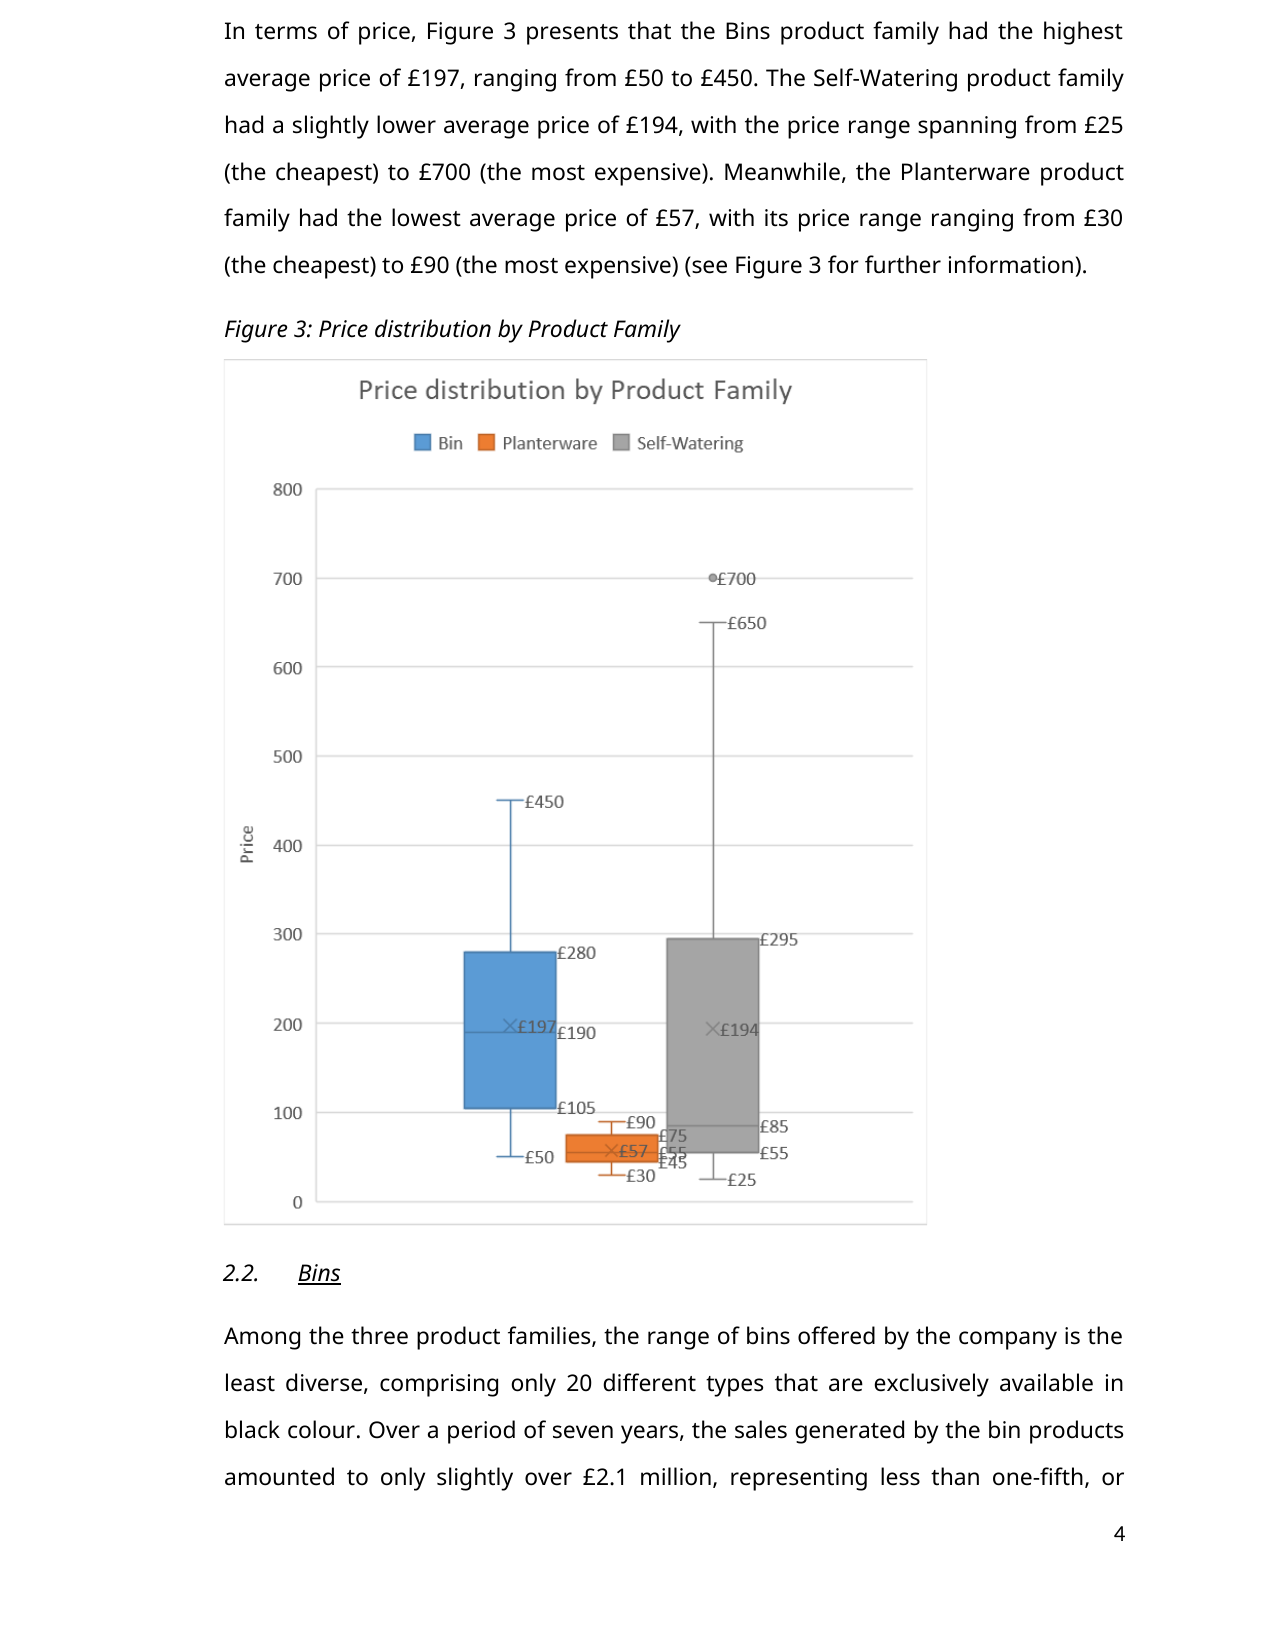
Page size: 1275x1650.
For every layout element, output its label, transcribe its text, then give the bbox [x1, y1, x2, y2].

list Bins [223, 1257, 1125, 1288]
text In terms of price, Figure 3 presents that the Bins product family had the highest average price of £197, ranging from £50 to £450. The Self-Watering product family had a slightly lower average price of £194, with the price range spanning from £25 (the cheapest) to £700 (the most expensive). Meanwhile, the Planterware product family had the lowest average price of £57, with its price range ranging from £30 (the cheapest) to £90 (the most expensive) (see Figure 3 for further information). [224, 15, 1125, 280]
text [224, 1320, 1125, 1492]
picture [223, 359, 928, 1226]
subtitle Figure 3: Price distribution by Product Family [224, 313, 1125, 344]
